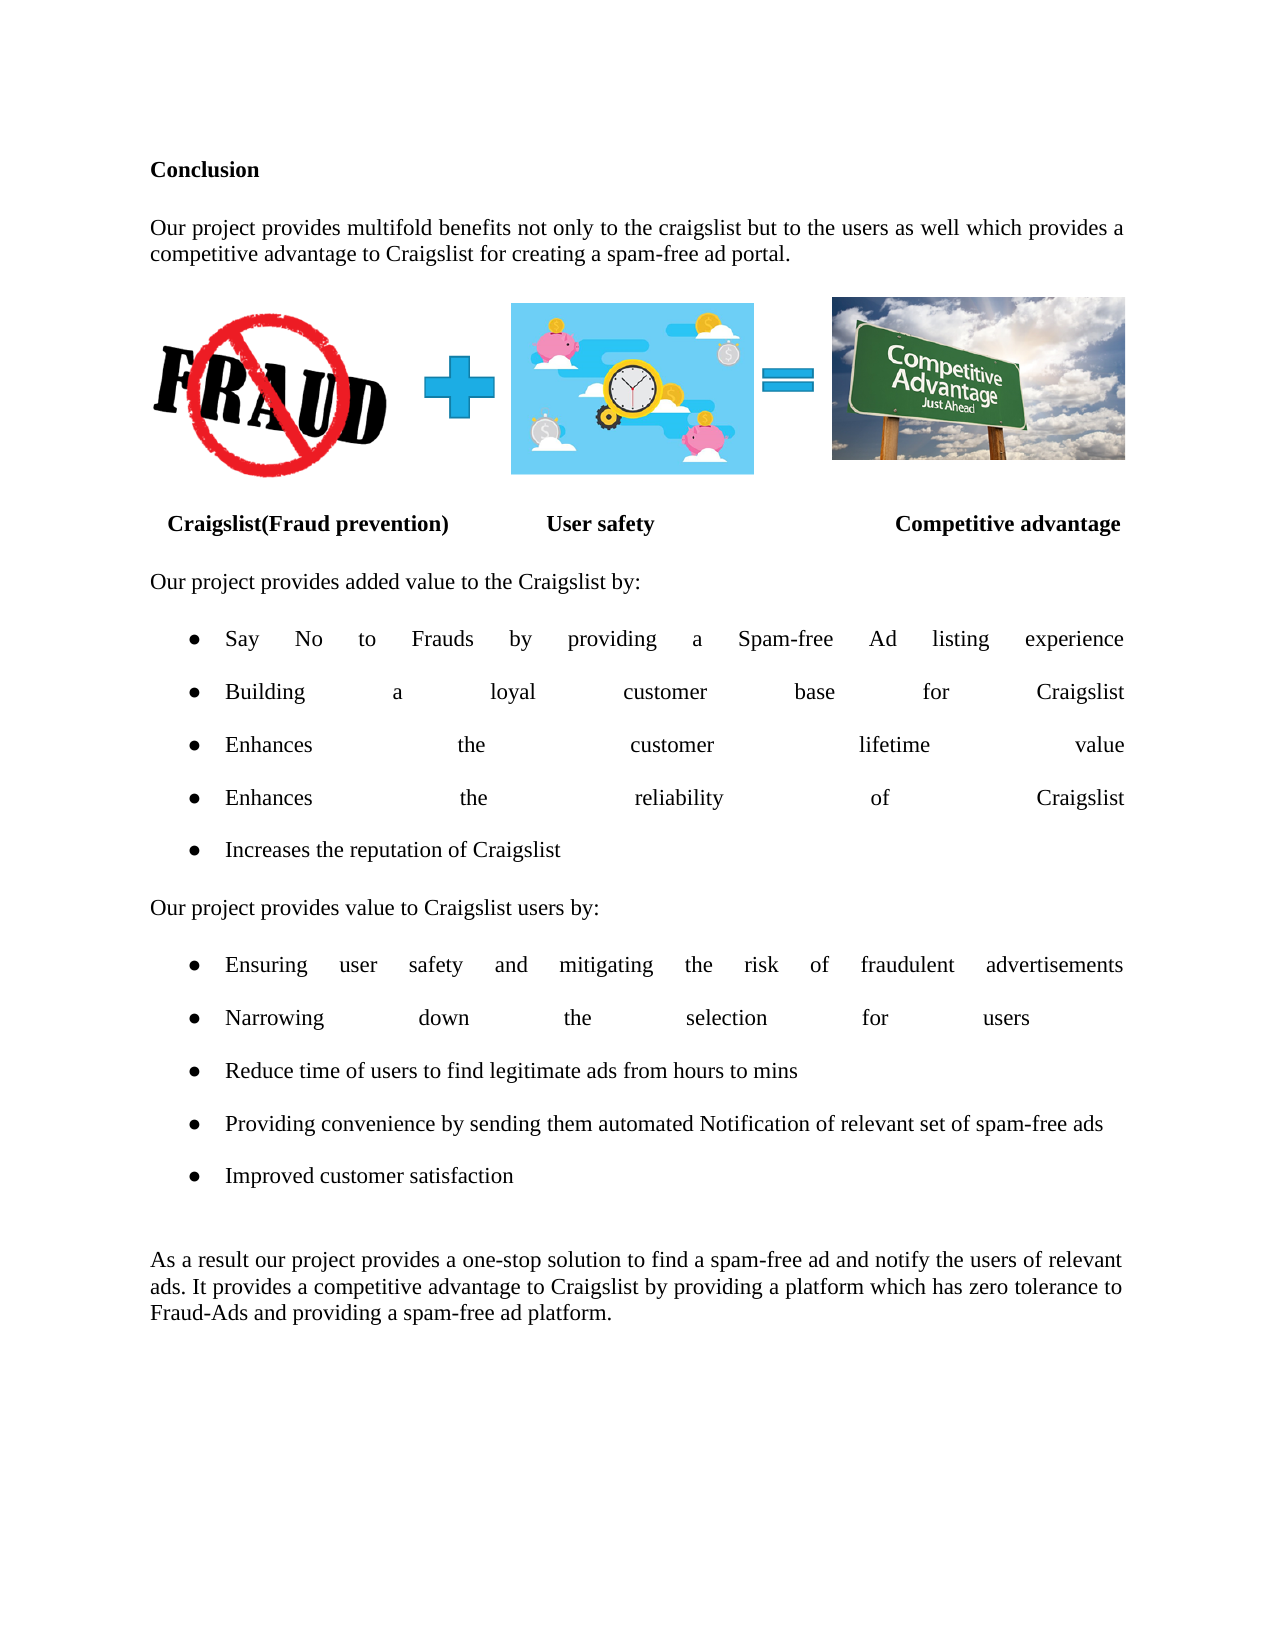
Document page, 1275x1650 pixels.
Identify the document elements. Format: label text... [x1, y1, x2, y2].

list Enhances the reliability of Craigslist [187, 784, 1125, 836]
list Improved customer satisfaction [187, 1162, 1125, 1189]
picture [150, 297, 1125, 479]
text Our project provides multifold benefits not only to the craigslist but to the users as well which provides a competitive advantage to Craigslist for creating a spam-free ad portal. [150, 214, 1125, 267]
list Enhances the customer lifetime value [187, 731, 1125, 784]
list Providing convenience by sending them automated Notification of relevant set of spam-free ads [187, 1110, 1125, 1136]
list Increases the reputation of Craigslist [187, 836, 1125, 863]
text Our project provides value to Craigslist users by: [150, 894, 1125, 920]
list Building a loyal customer base for Craigslist [187, 678, 1125, 731]
list Reduce time of users to find legitimate ads from hours to mins [187, 1057, 1125, 1083]
list Say No to Frauds by providing a Spam-free Ad listing experience [187, 626, 1125, 678]
text Craigslist(Fraud prevention) User safety Competitive advantage [150, 510, 1125, 537]
list Narrowing down the selection for users [187, 1004, 1125, 1057]
list Ensuring user safety and mitigating the risk of fraudulent advertisements [187, 952, 1125, 1004]
text Conclusion [150, 156, 1125, 183]
text Our project provides added value to the Craigslist by: [150, 568, 1125, 594]
text As a result our project provides a one-stop solution to find a spam-free ad and notify the users of relevant ads. It provides a competitive advantage to Craigslist by providing a platform which has zero tolerance to Fraud-Ads and providing a spam-free ad platform. [150, 1246, 1125, 1325]
